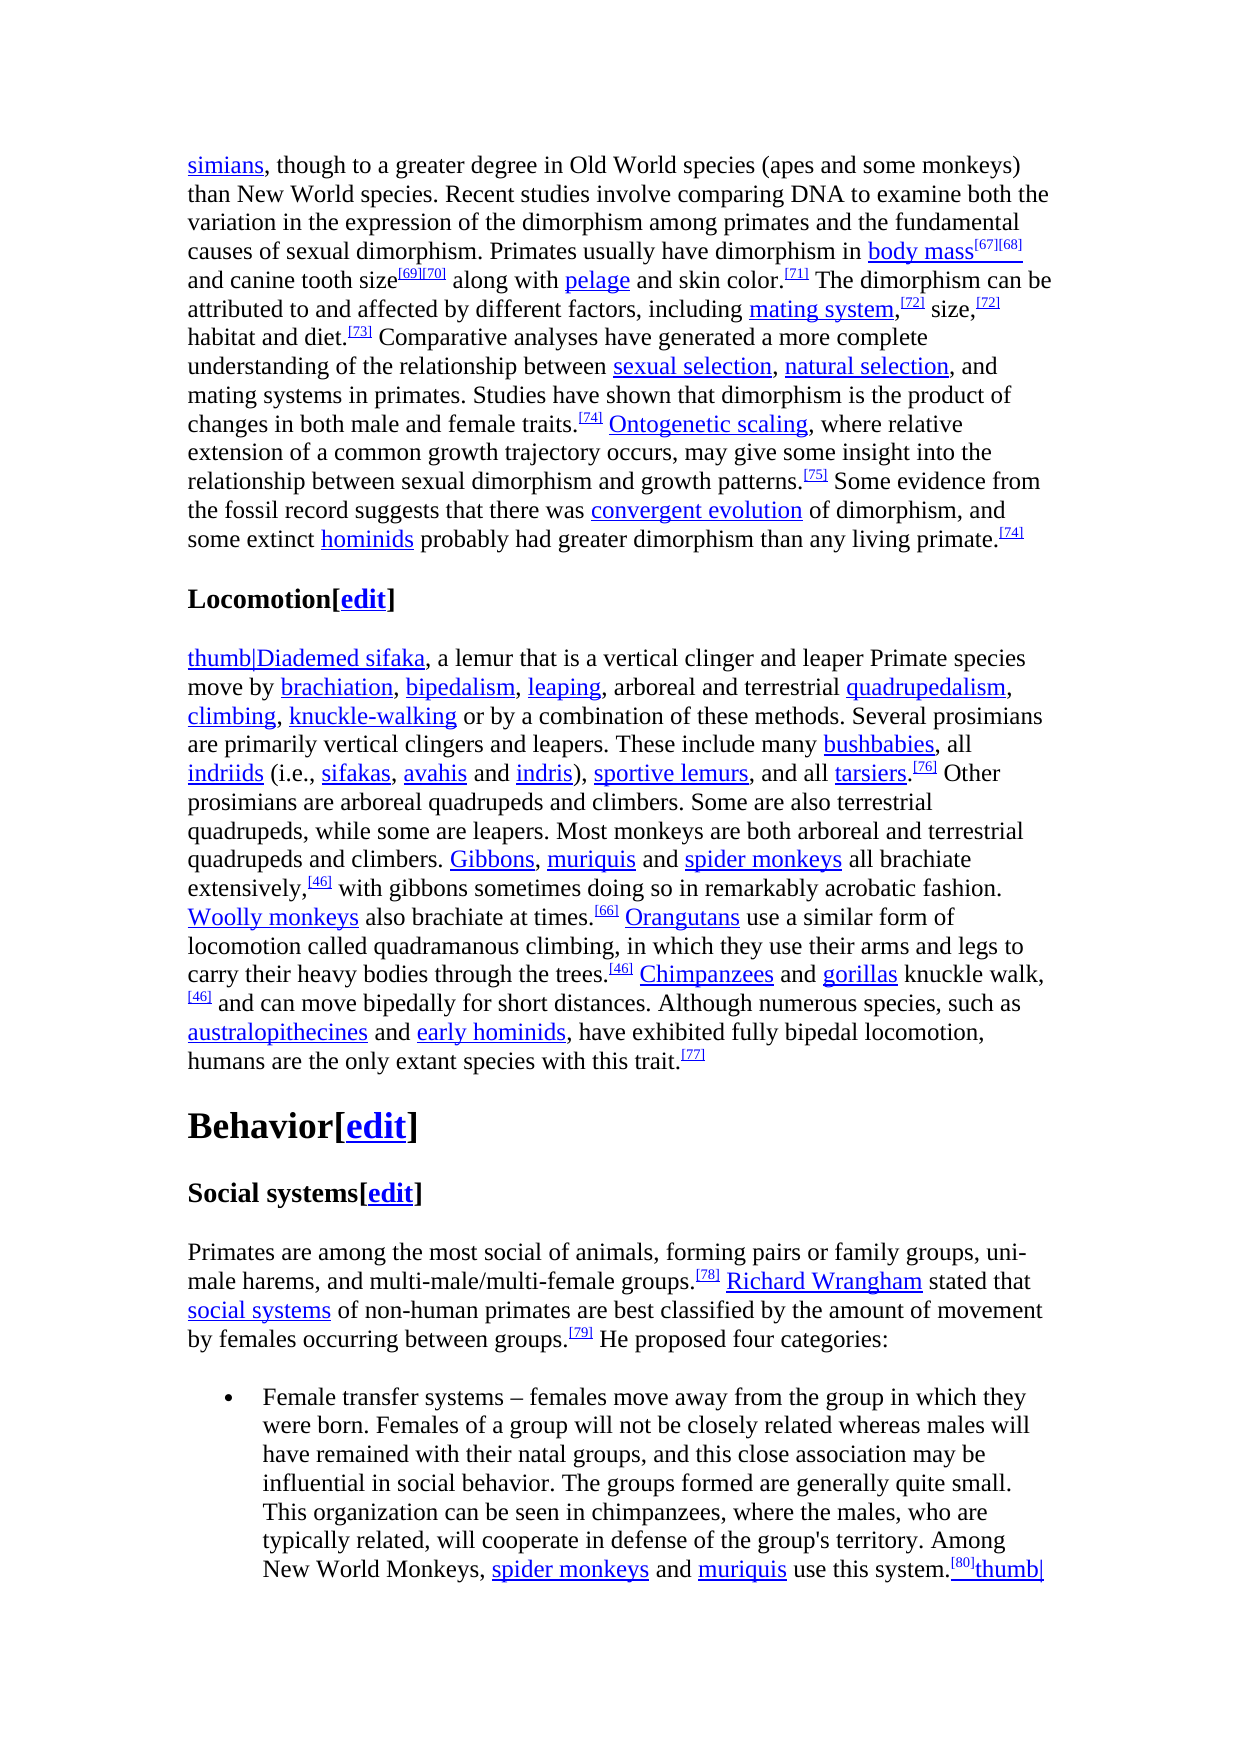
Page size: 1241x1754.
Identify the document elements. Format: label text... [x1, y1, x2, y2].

subtitle Locomotion[edit] [187, 582, 1053, 614]
text thumb|Diademed sifaka, a lemur that is a vertical clinger and leaper Primate species move by brachiation, bipedalism, leaping, arboreal and terrestrial quadrupedalism, climbing, knuckle-walking or by a combination of these methods. Several prosimians are primarily vertical clingers and leapers. These include many bushbabies, all indriids (i.e., sifakas, avahis and indris), sportive lemurs, and all tarsiers.[76] Other prosimians are arboreal quadrupeds and climbers. Some are also terrestrial quadrupeds, while some are leapers. Most monkeys are both arboreal and terrestrial quadrupeds and climbers. Gibbons, muriquis and spider monkeys all brachiate extensively,[46] with gibbons sometimes doing so in remarkably acrobatic fashion. Woolly monkeys also brachiate at times.[66] Orangutans use a similar form of locomotion called quadramanous climbing, in which they use their arms and legs to carry their heavy bodies through the trees.[46] Chimpanzees and gorillas knuckle walk,[46] and can move bipedally for short distances. Although numerous species, such as australopithecines and early hominids, have exhibited fully bipedal locomotion, humans are the only extant species with this trait.[77] [187, 643, 1053, 1074]
text Primates are among the most social of animals, forming pairs or family groups, uni-male harems, and multi-male/multi-female groups.[78] Richard Wrangham stated that social systems of non-human primates are best classified by the amount of movement by females occurring between groups.[79] He proposed four categories: [187, 1237, 1053, 1352]
subtitle Behavior[edit] [187, 1104, 1053, 1147]
subtitle Social systems[edit] [187, 1176, 1053, 1208]
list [225, 1382, 1053, 1583]
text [187, 150, 1053, 552]
